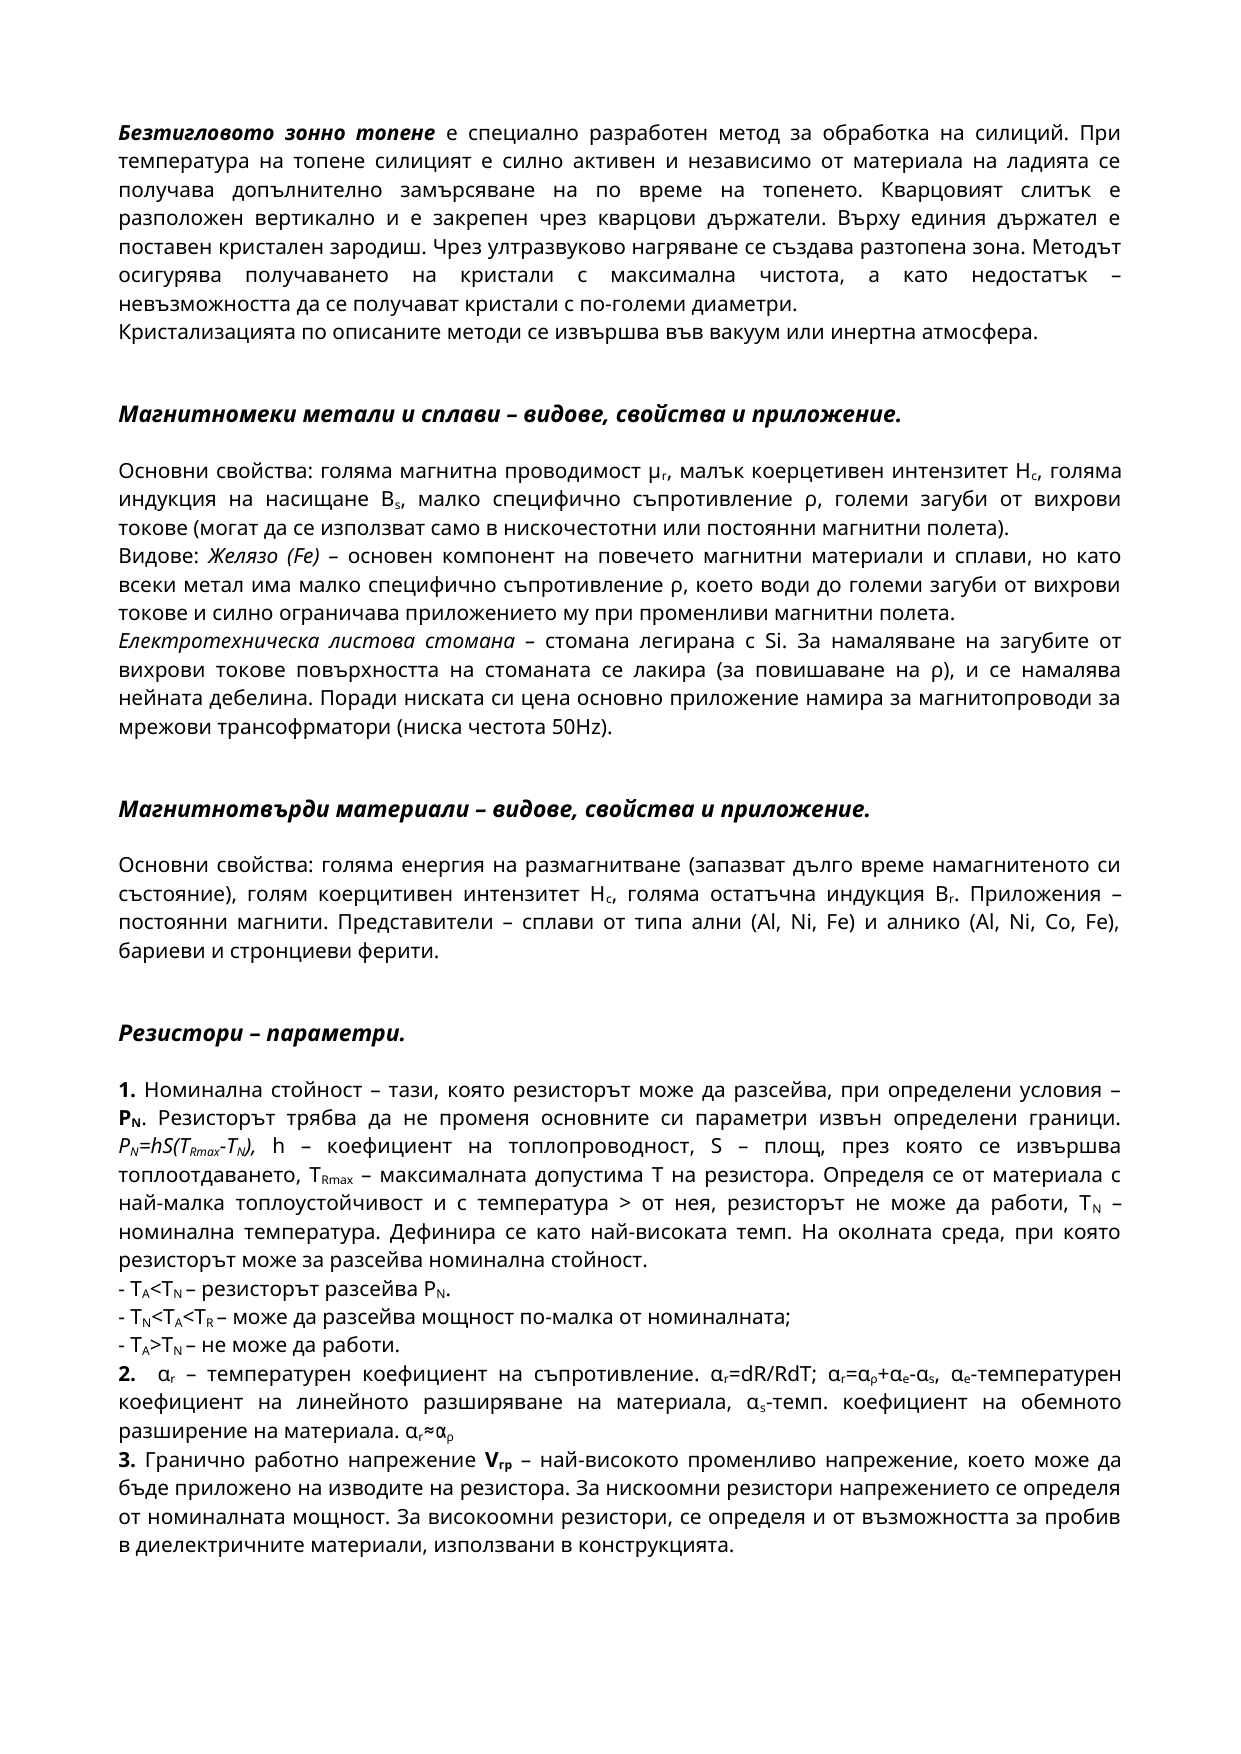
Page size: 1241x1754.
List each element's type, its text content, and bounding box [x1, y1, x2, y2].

text - TА>TN – не може да работи. [118, 1331, 1122, 1359]
text Безтигловото зонно топене е специално разработен метод за обработка на силиций. При температура на топене силицият е силно активен и независимо от материала на ладията се получава допълнително замърсяване на по време на топенето. Кварцовият слитък е разположен вертикално и е закрепен чрез кварцови държатели. Върху единия държател е поставен кристален зародиш. Чрез ултразвуково нагряване се създава разтопена зона. Методът осигурява получаването на кристали с максимална чистота, а като недостатък – невъзможността да се получават кристали с по-големи диаметри. [118, 118, 1122, 317]
text Магнитномеки метали и сплави – видове, свойства и приложение. [118, 398, 1122, 429]
text Основни свойства: голяма енергия на размагнитване (запазват дълго време намагнитеното си състояние), голям коерцитивен интензитет Hc, голяма остатъчна индукция Br. Приложения – постоянни магнити. Представители – сплави от типа ални (Al, Ni, Fe) и алнико (Al, Ni, Co, Fe), бариеви и стронциеви ферити. [118, 851, 1122, 964]
text Електротехническа листова стомана – стомана легирана с Si. За намаляване на загубите от вихрови токове повърхността на стоманата се лакира (за повишаване на ρ), и се намалява нейната дебелина. Поради ниската си цена основно приложение намира за магнитопроводи за мрежови трансофрматори (ниска честота 50Hz). [118, 627, 1122, 740]
text Магнитнотвърди материали – видове, свойства и приложение. [118, 793, 1122, 824]
text Видове: Желязо (Fe) – основен компонент на повечето магнитни материали и сплави, но като всеки метал има малко специфично съпротивление ρ, което води до големи загуби от вихрови токове и силно ограничава приложението му при променливи магнитни полета. [118, 541, 1122, 627]
text 3. Гранично работно напрежение Vгр – най-високото променливо напрежение, което може да бъде приложено на изводите на резистора. За нискоомни резистори напрежението се определя от номиналната мощност. За високоомни резистори, се определя и от възможността за пробив в диелектричните материали, използвани в конструкцията. [118, 1445, 1122, 1559]
text Резистори – параметри. [118, 1017, 1122, 1048]
text - TА<TN – резисторът разсейва PN. [118, 1274, 1122, 1302]
text 2. αr – температурен коефициент на съпротивление. αr=dR/RdT; αr=αρ+αe-αs, αe-температурен коефициент на линейното разширяване на материала, αs-темп. коефициент на обемното разширение на материала. αr≈αρ [118, 1359, 1122, 1445]
text 1. Номинална стойност – тази, която резисторът може да разсейва, при определени условия – PN. Резисторът трябва да не променя основните си параметри извън определени граници. PN=hS(TRmax-TN), h – коефициент на топлопроводност, S – площ, през която се извършва топлоотдаването, TRmax – максималната допустима Т на резистора. Определя се от материала с най-малка топлоустойчивост и с температура > от нея, резисторът не може да работи, TN – номинална температура. Дефинира се като най-високата темп. На околната среда, при която резисторът може за разсейва номинална стойност. [118, 1075, 1122, 1274]
text Основни свойства: голяма магнитна проводимост μr, малък коерцетивен интензитет Hc, голяма индукция на насищане Bs, малко специфично съпротивление ρ, големи загуби от вихрови токове (могат да се използват само в нискочестотни или постоянни магнитни полета). [118, 456, 1122, 541]
text Кристализацията по описаните методи се извършва във вакуум или инертна атмосфера. [118, 317, 1122, 346]
text - TN<TA<TR – може да разсейва мощност по-малка от номиналната; [118, 1302, 1122, 1331]
